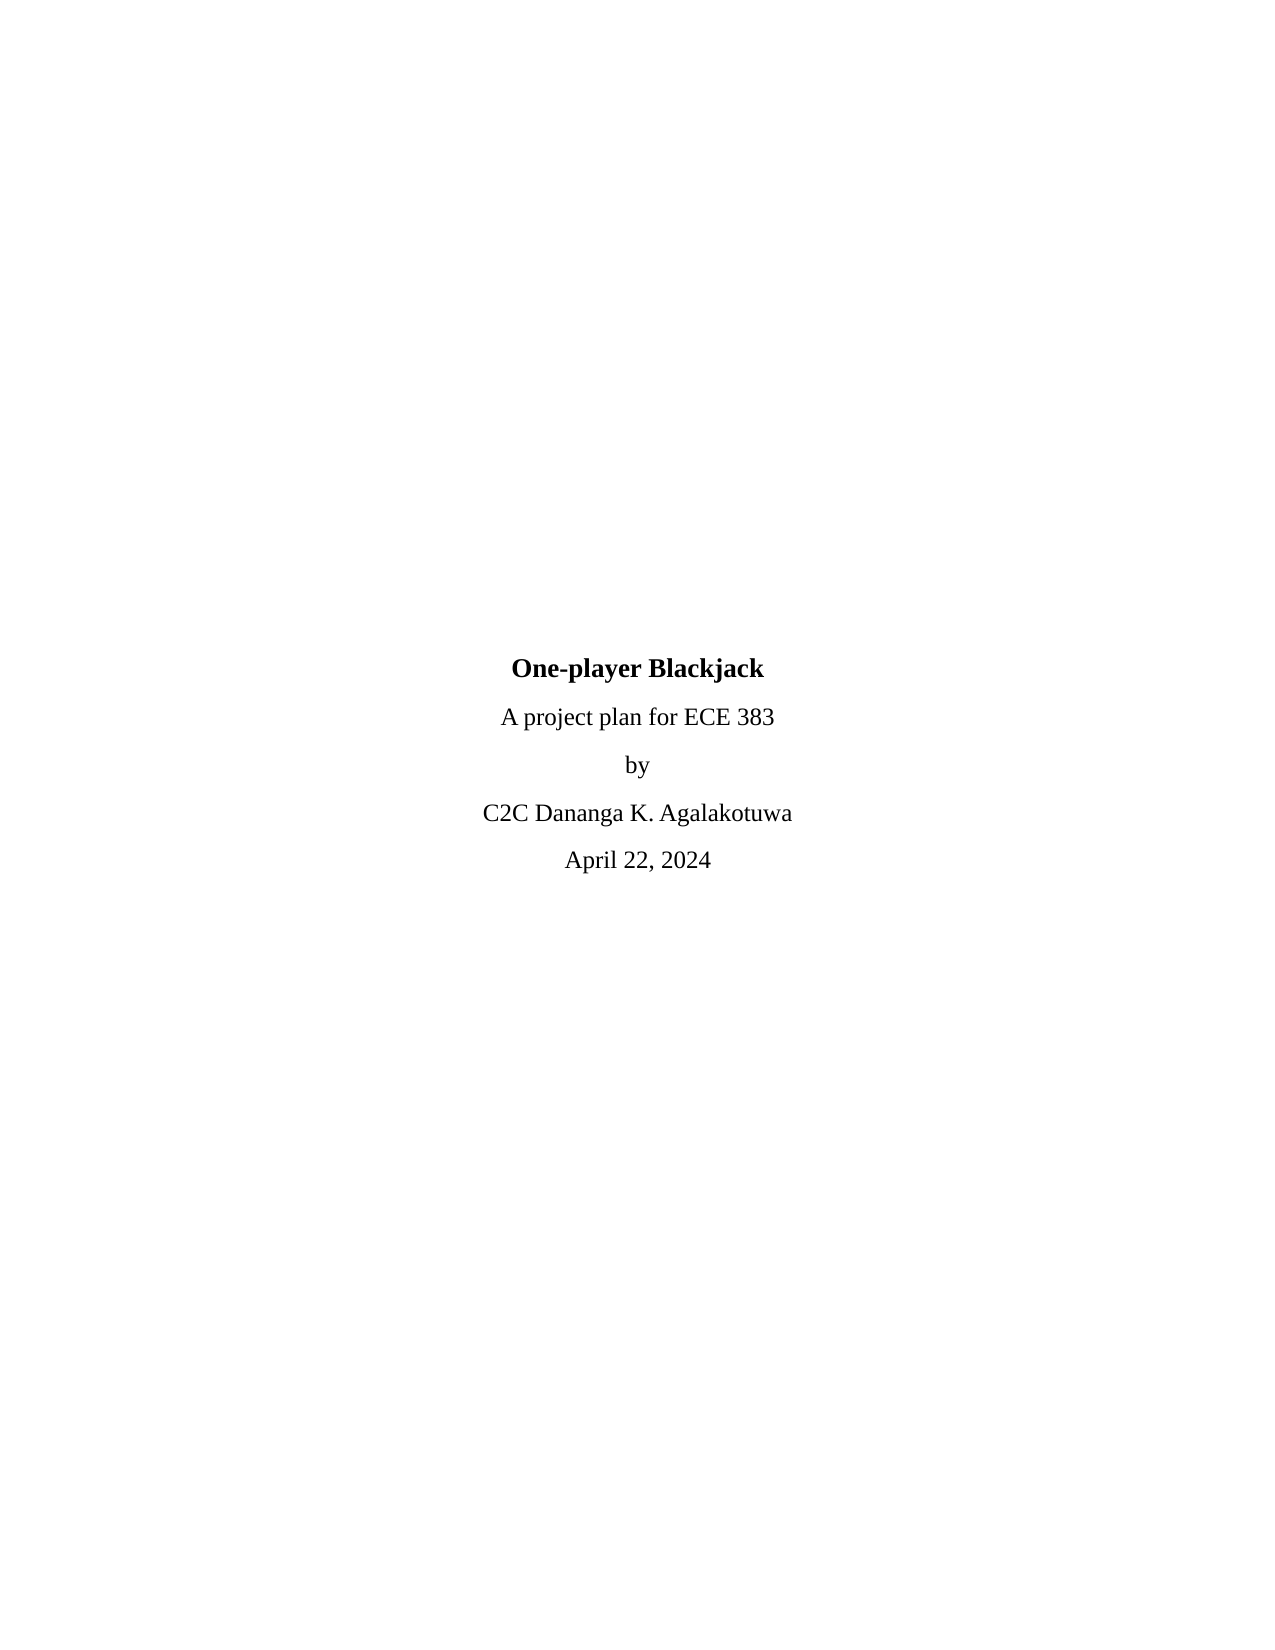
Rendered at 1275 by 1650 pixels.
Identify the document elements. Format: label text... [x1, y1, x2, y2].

text One-player Blackjack [150, 652, 1125, 683]
text April 22, 2024 [150, 846, 1125, 874]
text A project plan for ECE 383 [150, 702, 1125, 731]
text C2C Dananga K. Agalakotuwa [150, 798, 1125, 827]
text by [150, 750, 1125, 779]
